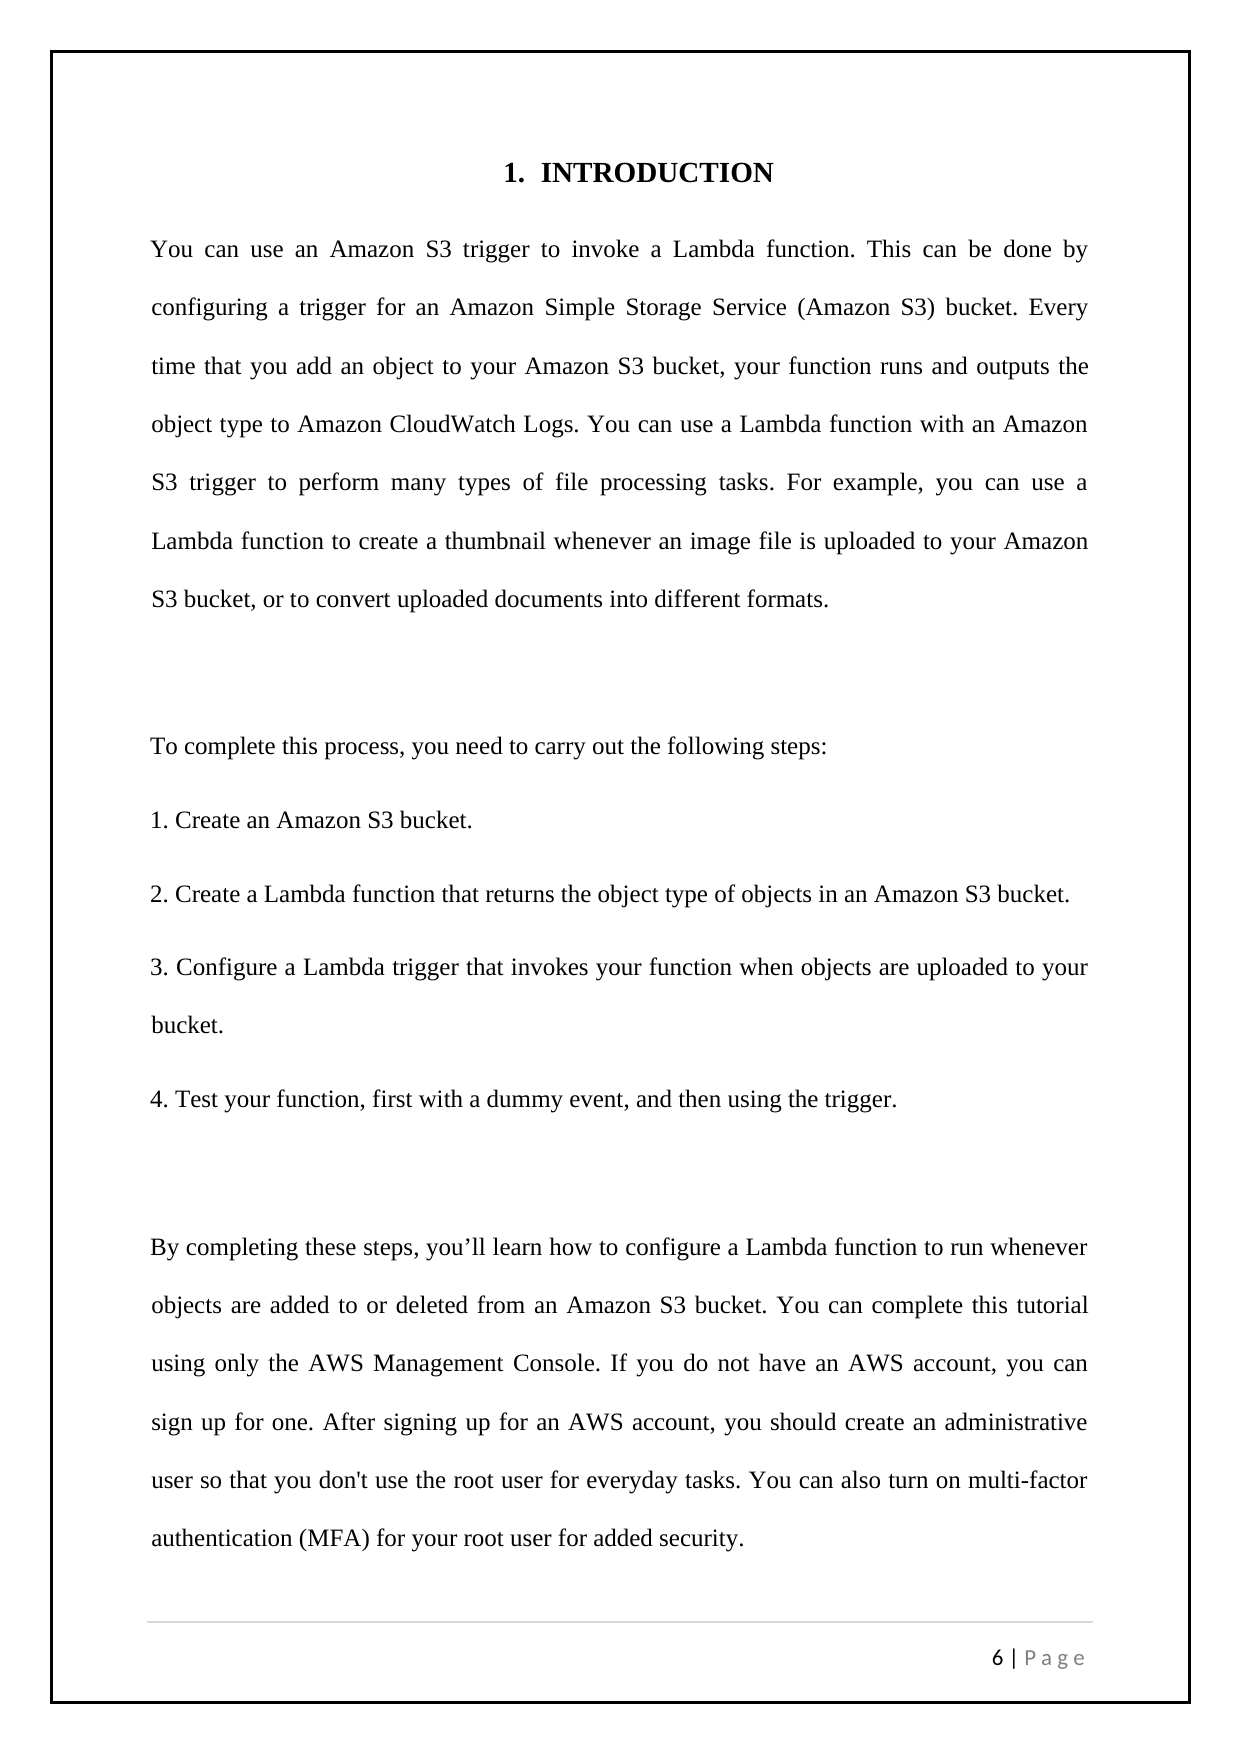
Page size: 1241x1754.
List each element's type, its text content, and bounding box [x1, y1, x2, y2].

text To complete this process, you need to carry out the following steps: [150, 731, 1089, 760]
text 1. Create an Amazon S3 bucket. [150, 805, 1089, 834]
text By completing these steps, you’ll learn how to configure a Lambda function to run whenever objects are added to or deleted from an Amazon S3 bucket. You can complete this tutorial using only the AWS Management Console. If you do not have an AWS account, you can sign up for one. After signing up for an AWS account, you should create an administrative user so that you don't use the root user for everyday tasks. You can also turn on multi-factor authentication (MFA) for your root user for added security. [150, 1232, 1089, 1552]
subtitle INTRODUCTION [181, 155, 1096, 188]
text 3. Configure a Lambda trigger that invokes your function when objects are uploaded to your bucket. [150, 952, 1089, 1039]
text 4. Test your function, first with a dummy event, and then using the trigger. [150, 1084, 1089, 1113]
text You can use an Amazon S3 trigger to invoke a Lambda function. This can be done by configuring a trigger for an Amazon Simple Storage Service (Amazon S3) bucket. Every time that you add an object to your Amazon S3 bucket, your function runs and outputs the object type to Amazon CloudWatch Logs. You can use a Lambda function with an Amazon S3 trigger to perform many types of file processing tasks. For example, you can use a Lambda function to create a thumbnail whenever an image file is uploaded to your Amazon S3 bucket, or to convert uploaded documents into different formats. [150, 234, 1089, 613]
text 2. Create a Lambda function that returns the object type of objects in an Amazon S3 bucket. [150, 879, 1089, 907]
